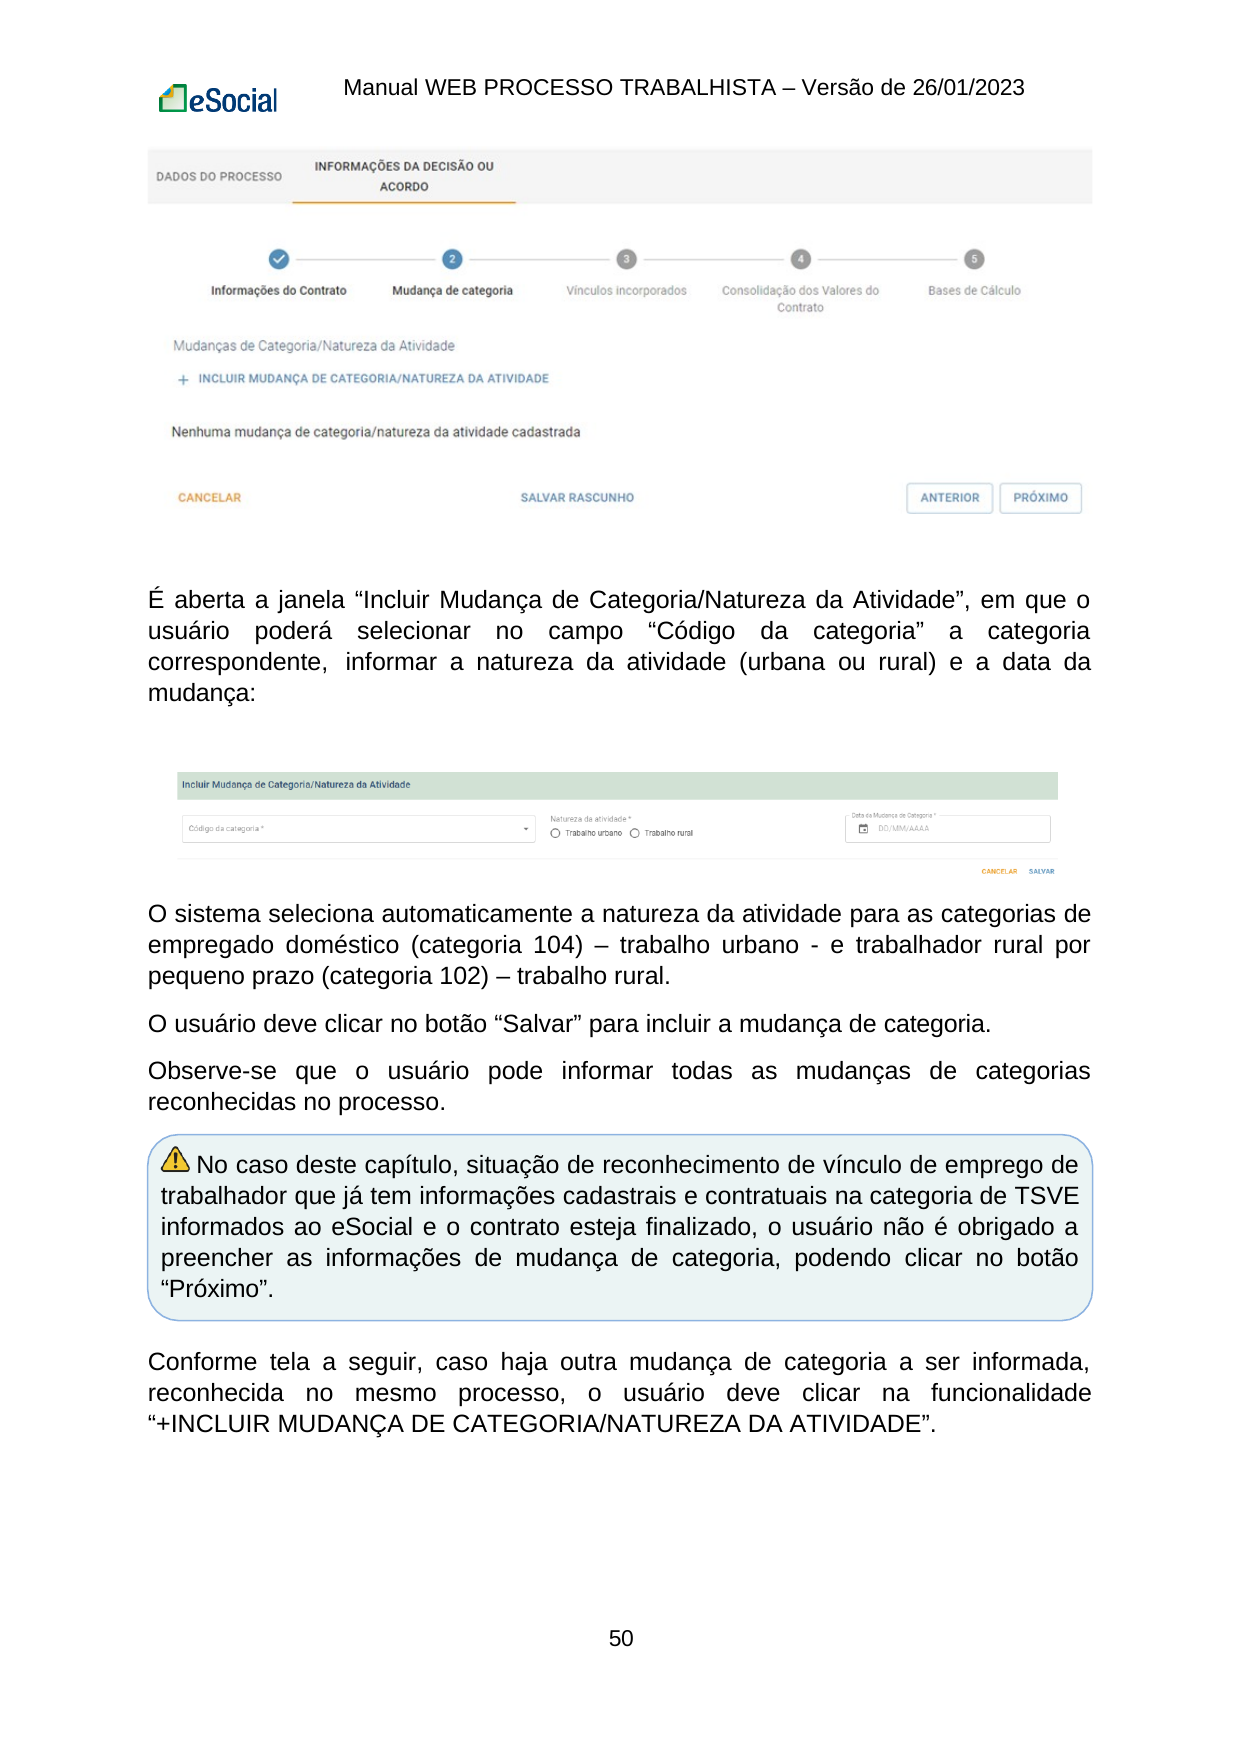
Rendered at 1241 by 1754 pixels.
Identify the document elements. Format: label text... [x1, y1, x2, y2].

text É aberta a janela “Incluir Mudança de Categoria/Natureza da Atividade”, em que o usuário poderá selecionar no campo “Código da categoria” a categoria correspondente, informar a natureza da atividade (urbana ou rural) e a data da mudança: [148, 585, 1092, 707]
text Observe-se que o usuário pode informar todas as mudanças de categorias reconhecidas no processo. [148, 1056, 1092, 1116]
picture [160, 1146, 190, 1154]
picture [147, 146, 1093, 514]
text Conforme tela a seguir, caso haja outra mudança de categoria a ser informada, reconhecida no mesmo processo, o usuário deve clicar na funcionalidade “+INCLUIR MUDANÇA DE CATEGORIA/NATUREZA DA ATIVIDADE”. [148, 1154, 1092, 1438]
text O sistema seleciona automaticamente a natureza da atividade para as categorias de empregado doméstico (categoria 104) – trabalho urbano - e trabalhador rural por pequeno prazo (categoria 102) – trabalho rural. [148, 899, 1093, 989]
text O usuário deve clicar no botão “Salvar” para incluir a mudança de categoria. [148, 1008, 1180, 1037]
picture [177, 772, 1058, 874]
picture [159, 84, 277, 112]
